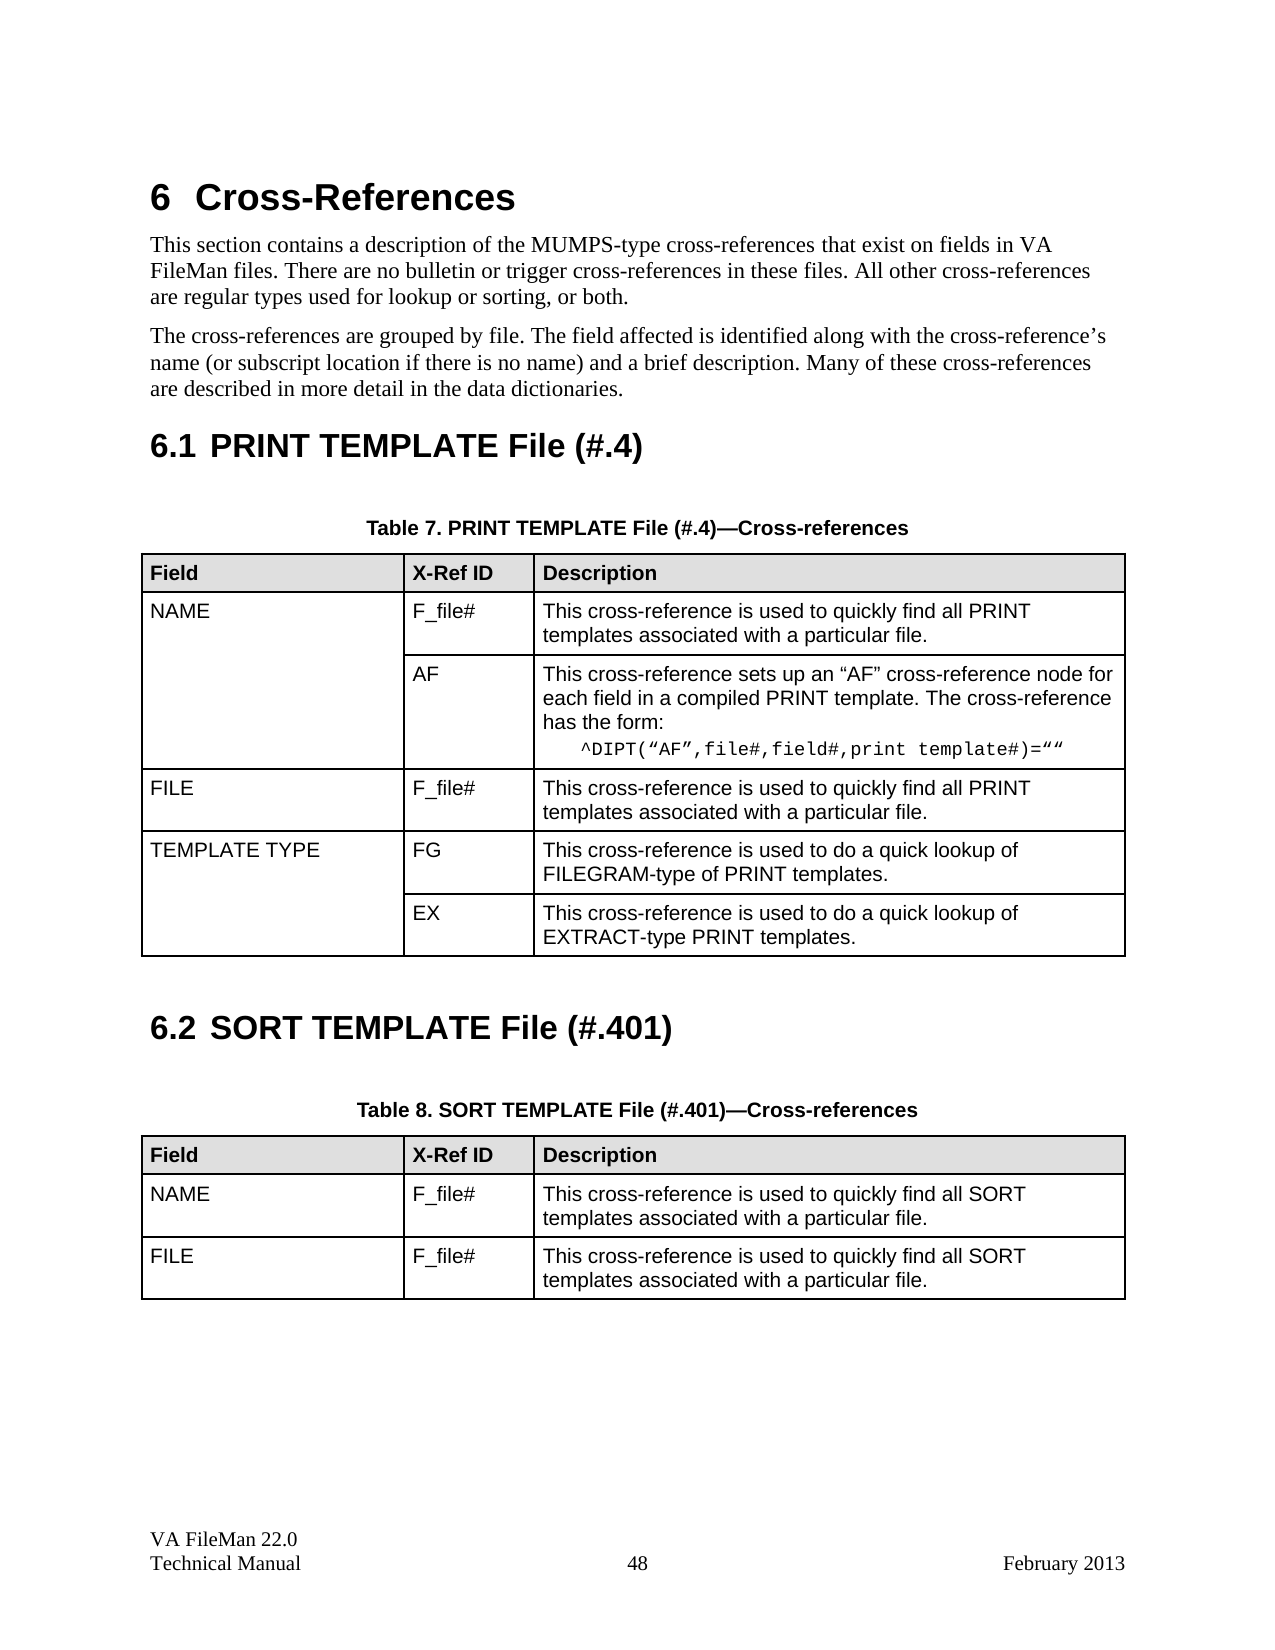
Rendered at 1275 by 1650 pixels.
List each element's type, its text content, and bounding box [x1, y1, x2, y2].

table_cell This cross-reference is used to do a quick lookup of EXTRACT-type PRINT templates. [535, 895, 1124, 955]
table_cell EX [405, 895, 533, 955]
table_cell This cross-reference is used to quickly find all SORT templates associated with a particular file. [535, 1238, 1124, 1298]
table_cell F_file# [405, 593, 533, 653]
table_cell This cross-reference is used to quickly find all SORT templates associated with a particular file. [535, 1175, 1124, 1236]
table_cell [143, 893, 403, 955]
text This section contains a description of the MUMPS-type cross-references that exist on fields in VA FileMan files. There are no bulletin or trigger cross-references in these files. All other cross-references are regular types used for lookup or sorting, or both. [150, 231, 1125, 310]
table_header Field [143, 1137, 403, 1173]
table_header Description [535, 555, 1124, 591]
table_cell F_file# [405, 770, 533, 830]
table_cell [143, 654, 403, 767]
text The cross-references are grouped by file. The field affected is identified along with the cross-reference’s name (or subscript location if there is no name) and a brief description. Many of these cross-references are described in more detail in the data dictionaries. [150, 322, 1125, 401]
table_cell NAME [143, 1175, 403, 1236]
table_cell FILE [143, 1238, 403, 1298]
table_header Field [143, 555, 403, 591]
table_cell This cross-reference is used to quickly find all PRINT templates associated with a particular file. [535, 770, 1124, 830]
table_cell AF [405, 656, 533, 767]
table_header X-Ref ID [405, 555, 533, 591]
subtitle Cross-References [150, 175, 1125, 218]
table_header X-Ref ID [405, 1137, 533, 1173]
table_cell NAME [143, 593, 403, 653]
table_cell F_file# [405, 1175, 533, 1236]
table_cell FILE [143, 770, 403, 830]
table_cell This cross-reference is used to do a quick lookup of FILEGRAM-type of PRINT templates. [535, 832, 1124, 892]
table_cell F_file# [405, 1238, 533, 1298]
table_cell FG [405, 832, 533, 892]
table_cell TEMPLATE TYPE [143, 832, 403, 892]
subtitle PRINT TEMPLATE File (#.4) [150, 426, 1125, 465]
table_cell This cross-reference is used to quickly find all PRINT templates associated with a particular file. [535, 593, 1124, 653]
table_cell This cross-reference sets up an “AF” cross-reference node for each field in a compiled PRINT template. The cross-reference has the form: ^DIPT(“AF”,file#,field#,print template#)=““ [535, 656, 1124, 767]
subtitle SORT TEMPLATE File (#.401) [150, 1008, 1125, 1047]
table_header Description [535, 1137, 1124, 1173]
